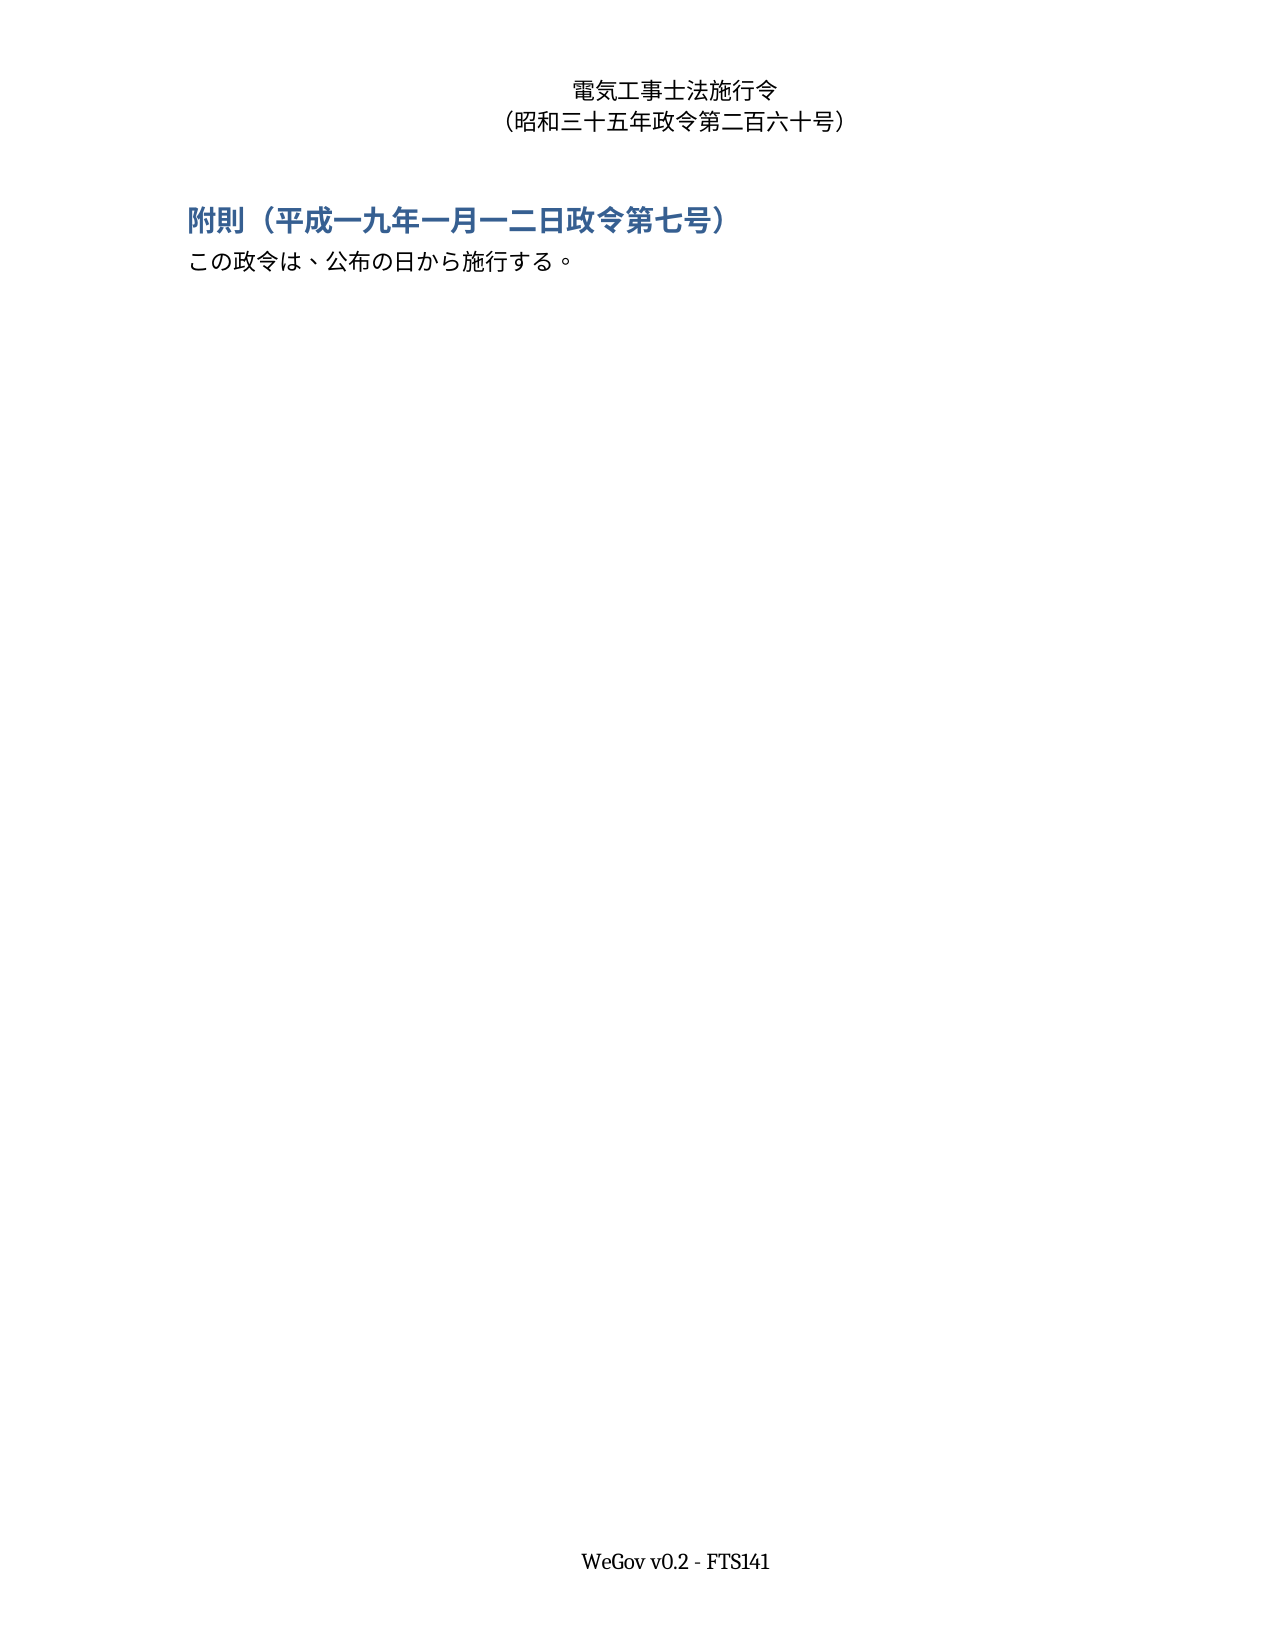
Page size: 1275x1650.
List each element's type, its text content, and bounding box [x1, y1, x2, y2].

subtitle 附則（平成一九年一月一二日政令第七号） [187, 200, 1087, 240]
text この政令は、公布の日から施行する。 [187, 246, 1087, 277]
